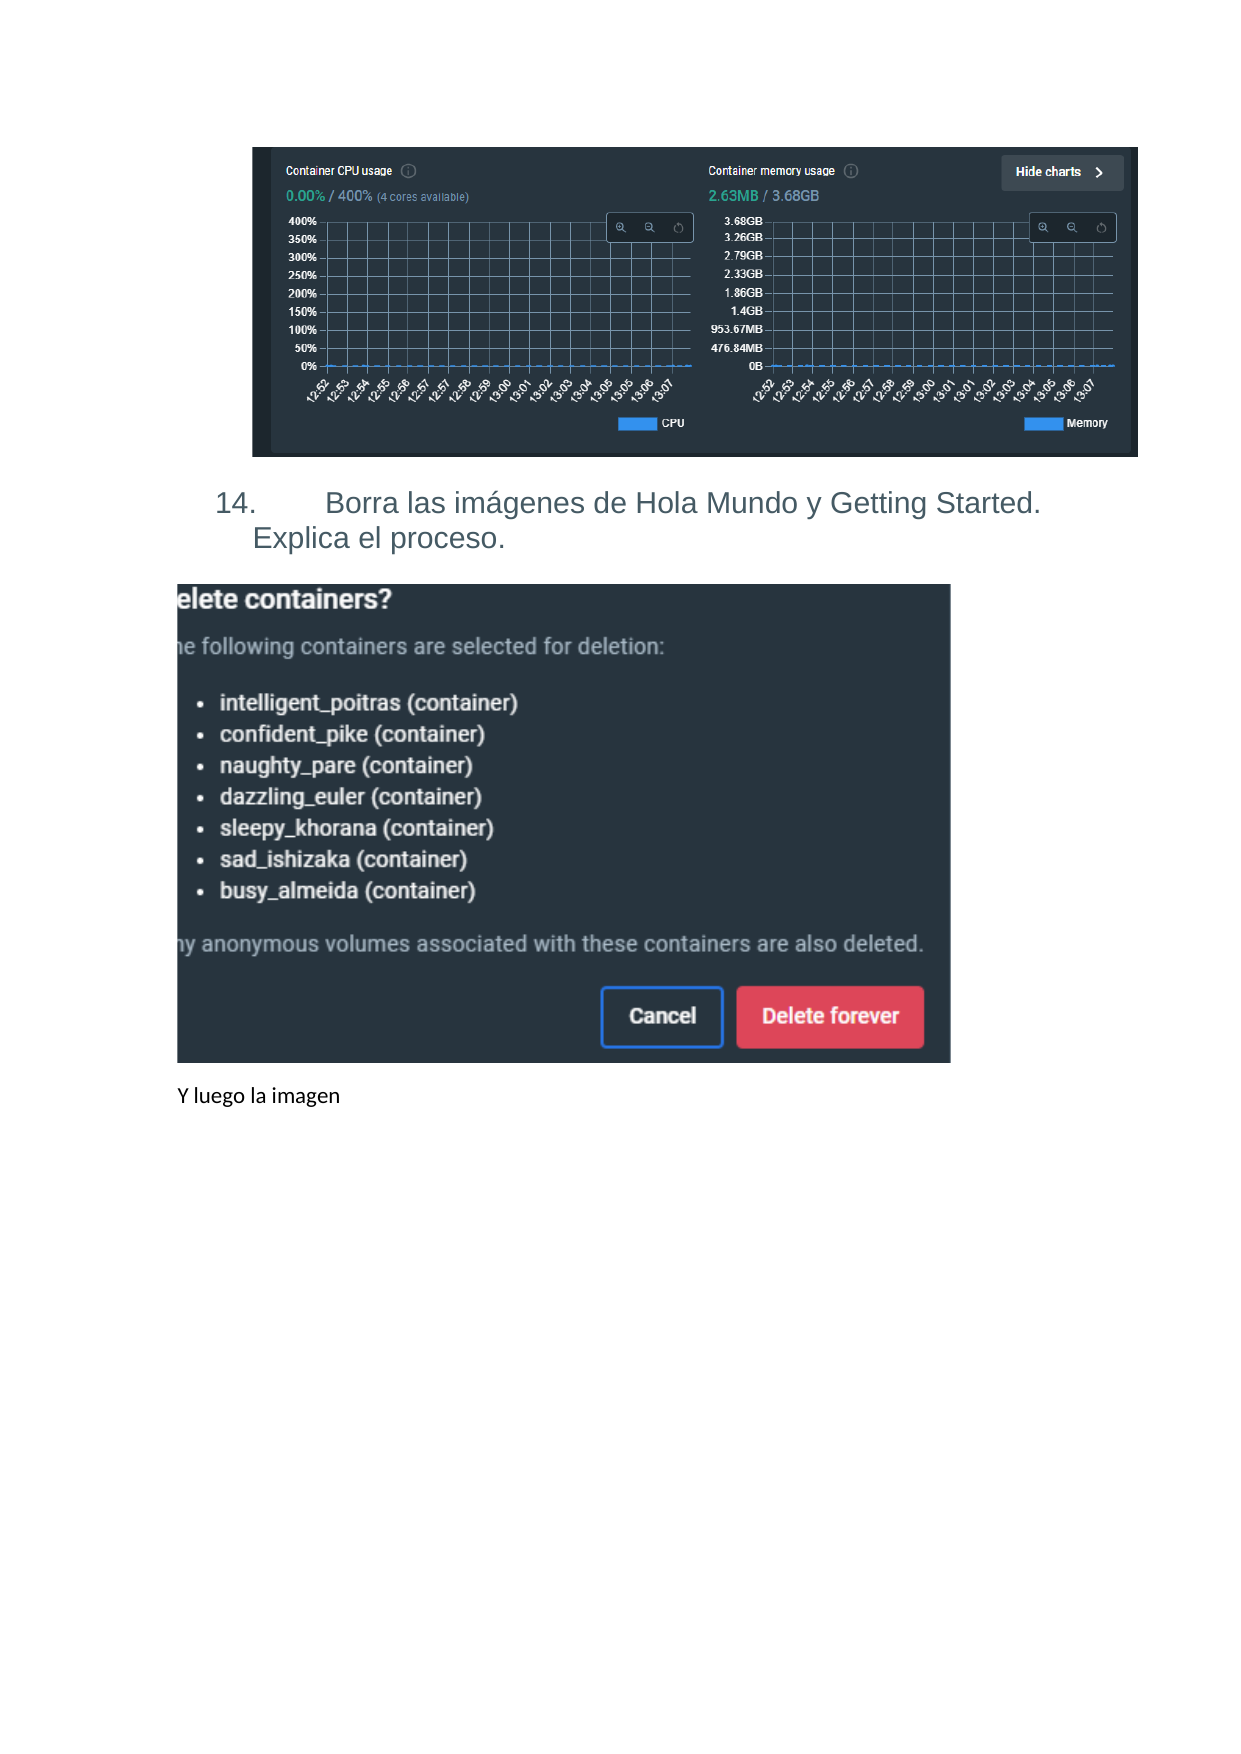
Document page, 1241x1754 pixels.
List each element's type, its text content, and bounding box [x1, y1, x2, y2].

picture [177, 584, 951, 1063]
list Borra las imágenes de Hola Mundo y Getting Started. Explica el proceso. [215, 486, 1063, 555]
text Y luego la imagen [177, 1081, 1063, 1109]
picture [252, 147, 1138, 457]
